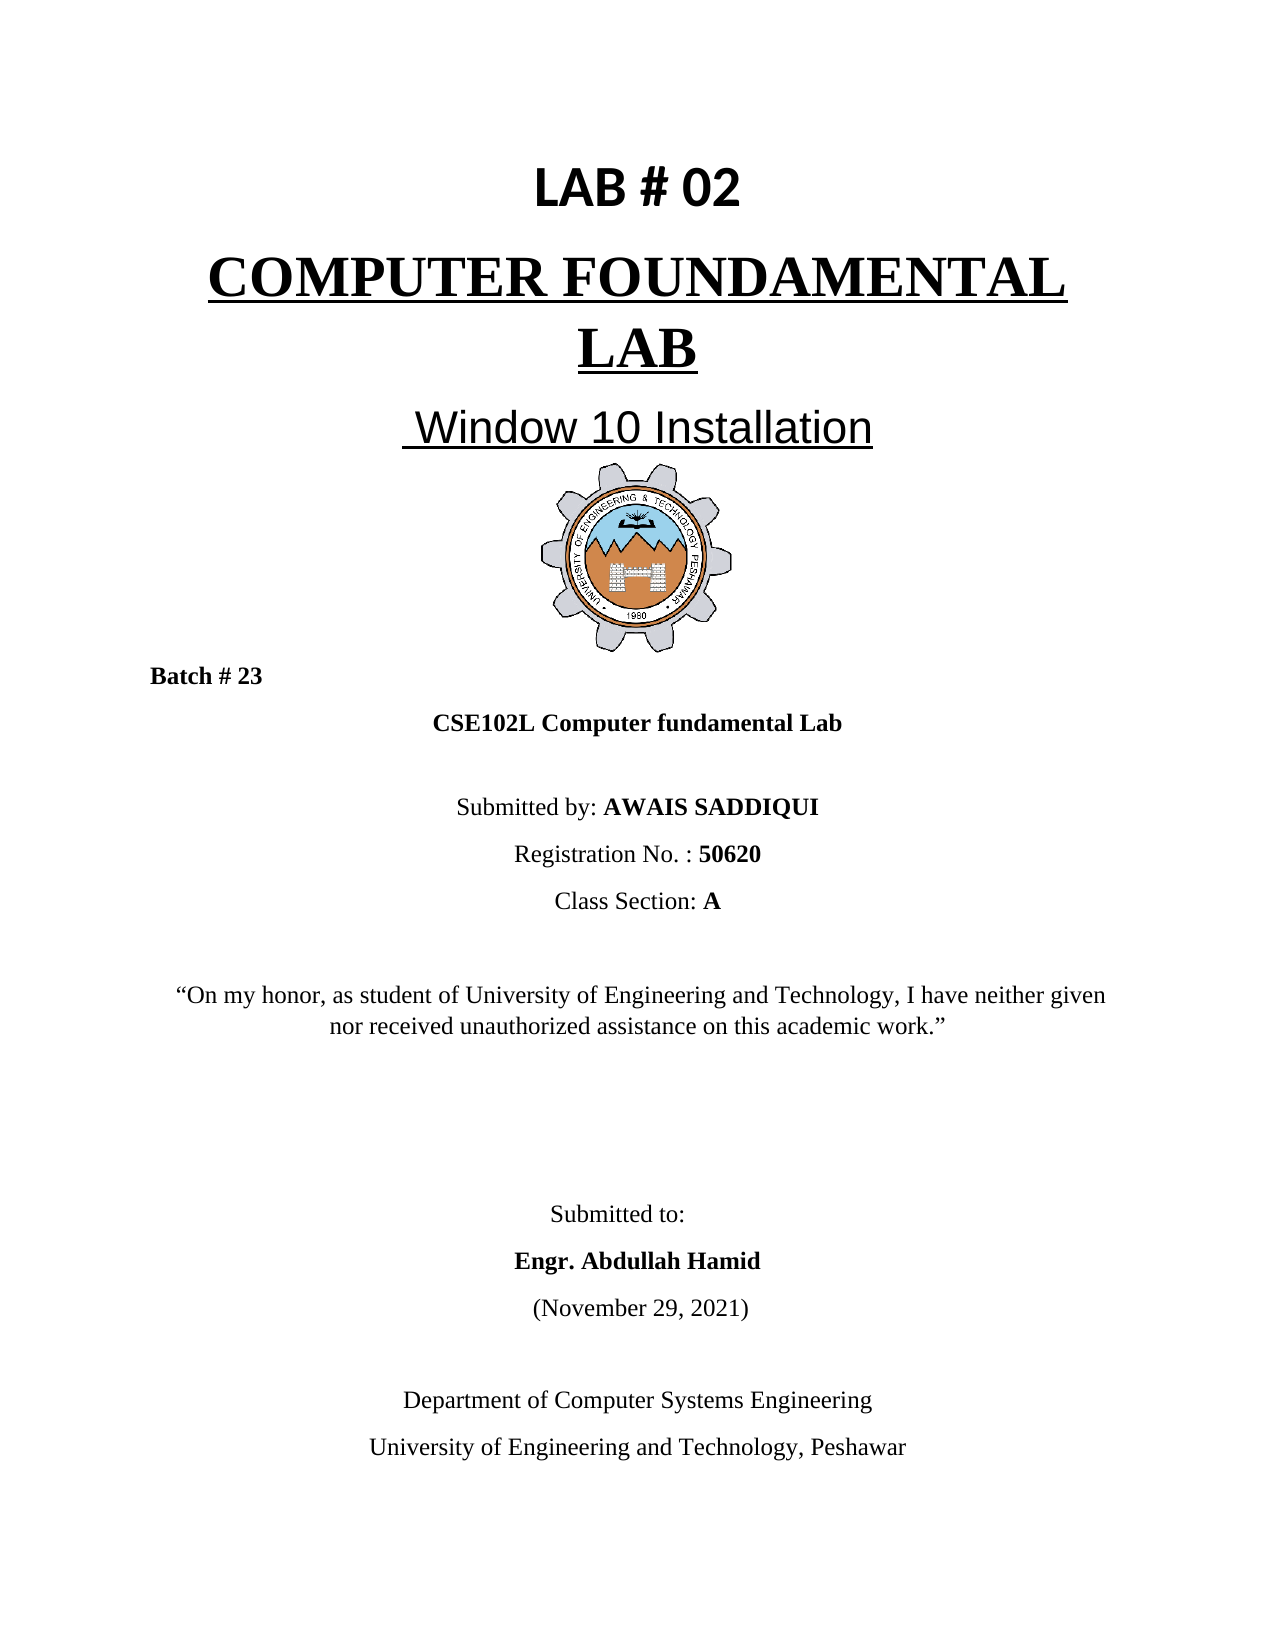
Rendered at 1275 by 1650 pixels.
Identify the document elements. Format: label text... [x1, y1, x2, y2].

text Submitted to: [150, 1199, 1125, 1228]
text “On my honor, as student of University of Engineering and Technology, I have neither given nor received unauthorized assistance on this academic work.” [150, 981, 1125, 1040]
text University of Engineering and Technology, Peshawar [150, 1432, 1125, 1461]
text Engr. Abdullah Hamid [150, 1246, 1125, 1275]
text Class Section: A [150, 886, 1125, 915]
text (November 29, 2021) [150, 1293, 1125, 1322]
text Window 10 Installation [150, 401, 1125, 454]
text COMPUTER FOUNDAMENTAL LAB [150, 242, 1125, 380]
picture [537, 459, 738, 656]
text CSE102L Computer fundamental Lab [150, 708, 1125, 737]
text LAB # 02 [150, 150, 1125, 221]
text Registration No. : 50620 [150, 839, 1125, 868]
text Submitted by: AWAIS SADDIQUI [150, 792, 1125, 821]
text Department of Computer Systems Engineering [150, 1385, 1125, 1414]
text Batch # 23 [150, 661, 1125, 690]
